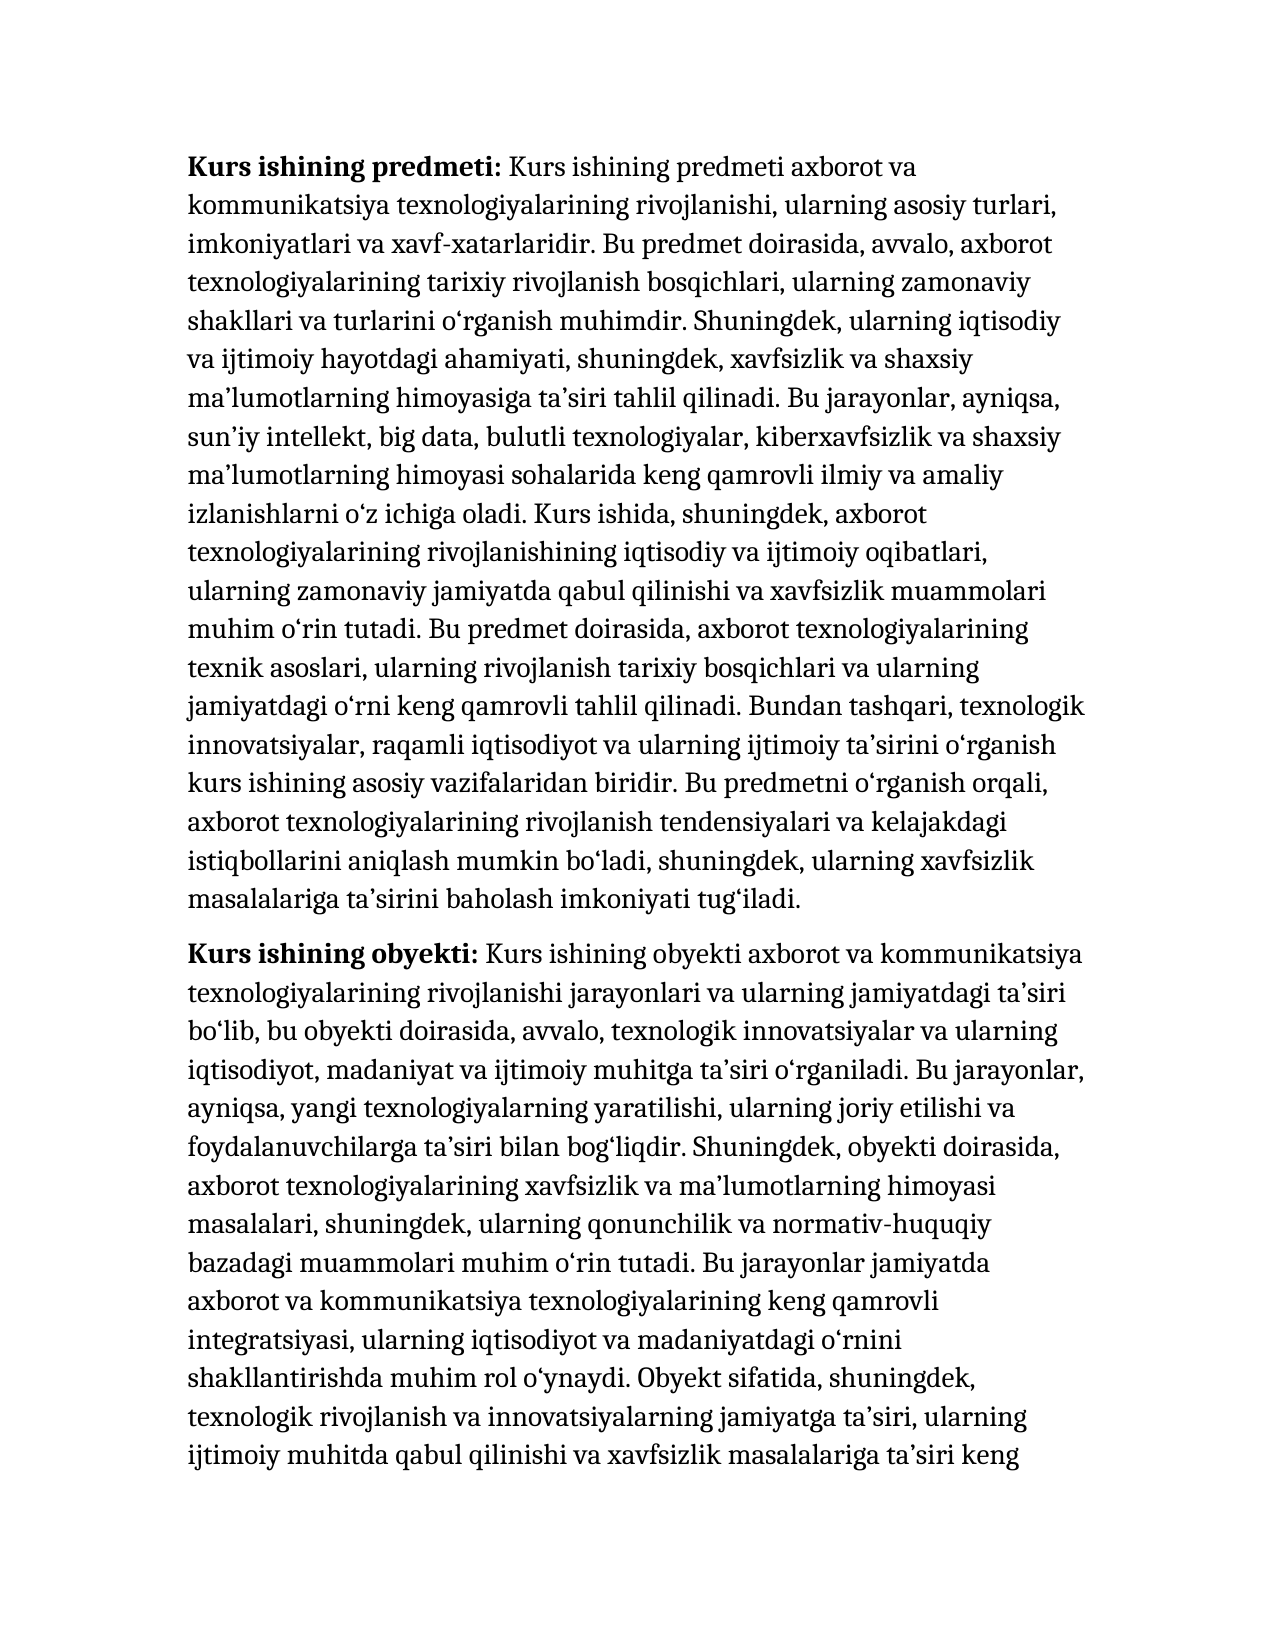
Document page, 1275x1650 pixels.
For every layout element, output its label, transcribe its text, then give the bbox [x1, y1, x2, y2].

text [187, 937, 1087, 1472]
text Kurs ishining predmeti: Kurs ishining predmeti axborot va kommunikatsiya texnologiyalarining rivojlanishi, ularning asosiy turlari, imkoniyatlari va xavf-xatarlaridir. Bu predmet doirasida, avvalo, axborot texnologiyalarining tarixiy rivojlanish bosqichlari, ularning zamonaviy shakllari va turlarini o‘rganish muhimdir. Shuningdek, ularning iqtisodiy va ijtimoiy hayotdagi ahamiyati, shuningdek, xavfsizlik va shaxsiy ma’lumotlarning himoyasiga ta’siri tahlil qilinadi. Bu jarayonlar, ayniqsa, sun’iy intellekt, big data, bulutli texnologiyalar, kiberxavfsizlik va shaxsiy ma’lumotlarning himoyasi sohalarida keng qamrovli ilmiy va amaliy izlanishlarni o‘z ichiga oladi. Kurs ishida, shuningdek, axborot texnologiyalarining rivojlanishining iqtisodiy va ijtimoiy oqibatlari, ularning zamonaviy jamiyatda qabul qilinishi va xavfsizlik muammolari muhim o‘rin tutadi. Bu predmet doirasida, axborot texnologiyalarining texnik asoslari, ularning rivojlanish tarixiy bosqichlari va ularning jamiyatdagi o‘rni keng qamrovli tahlil qilinadi. Bundan tashqari, texnologik innovatsiyalar, raqamli iqtisodiyot va ularning ijtimoiy ta’sirini o‘rganish kurs ishining asosiy vazifalaridan biridir. Bu predmetni o‘rganish orqali, axborot texnologiyalarining rivojlanish tendensiyalari va kelajakdagi istiqbollarini aniqlash mumkin bo‘ladi, shuningdek, ularning xavfsizlik masalalariga ta’sirini baholash imkoniyati tug‘iladi. [187, 150, 1087, 916]
